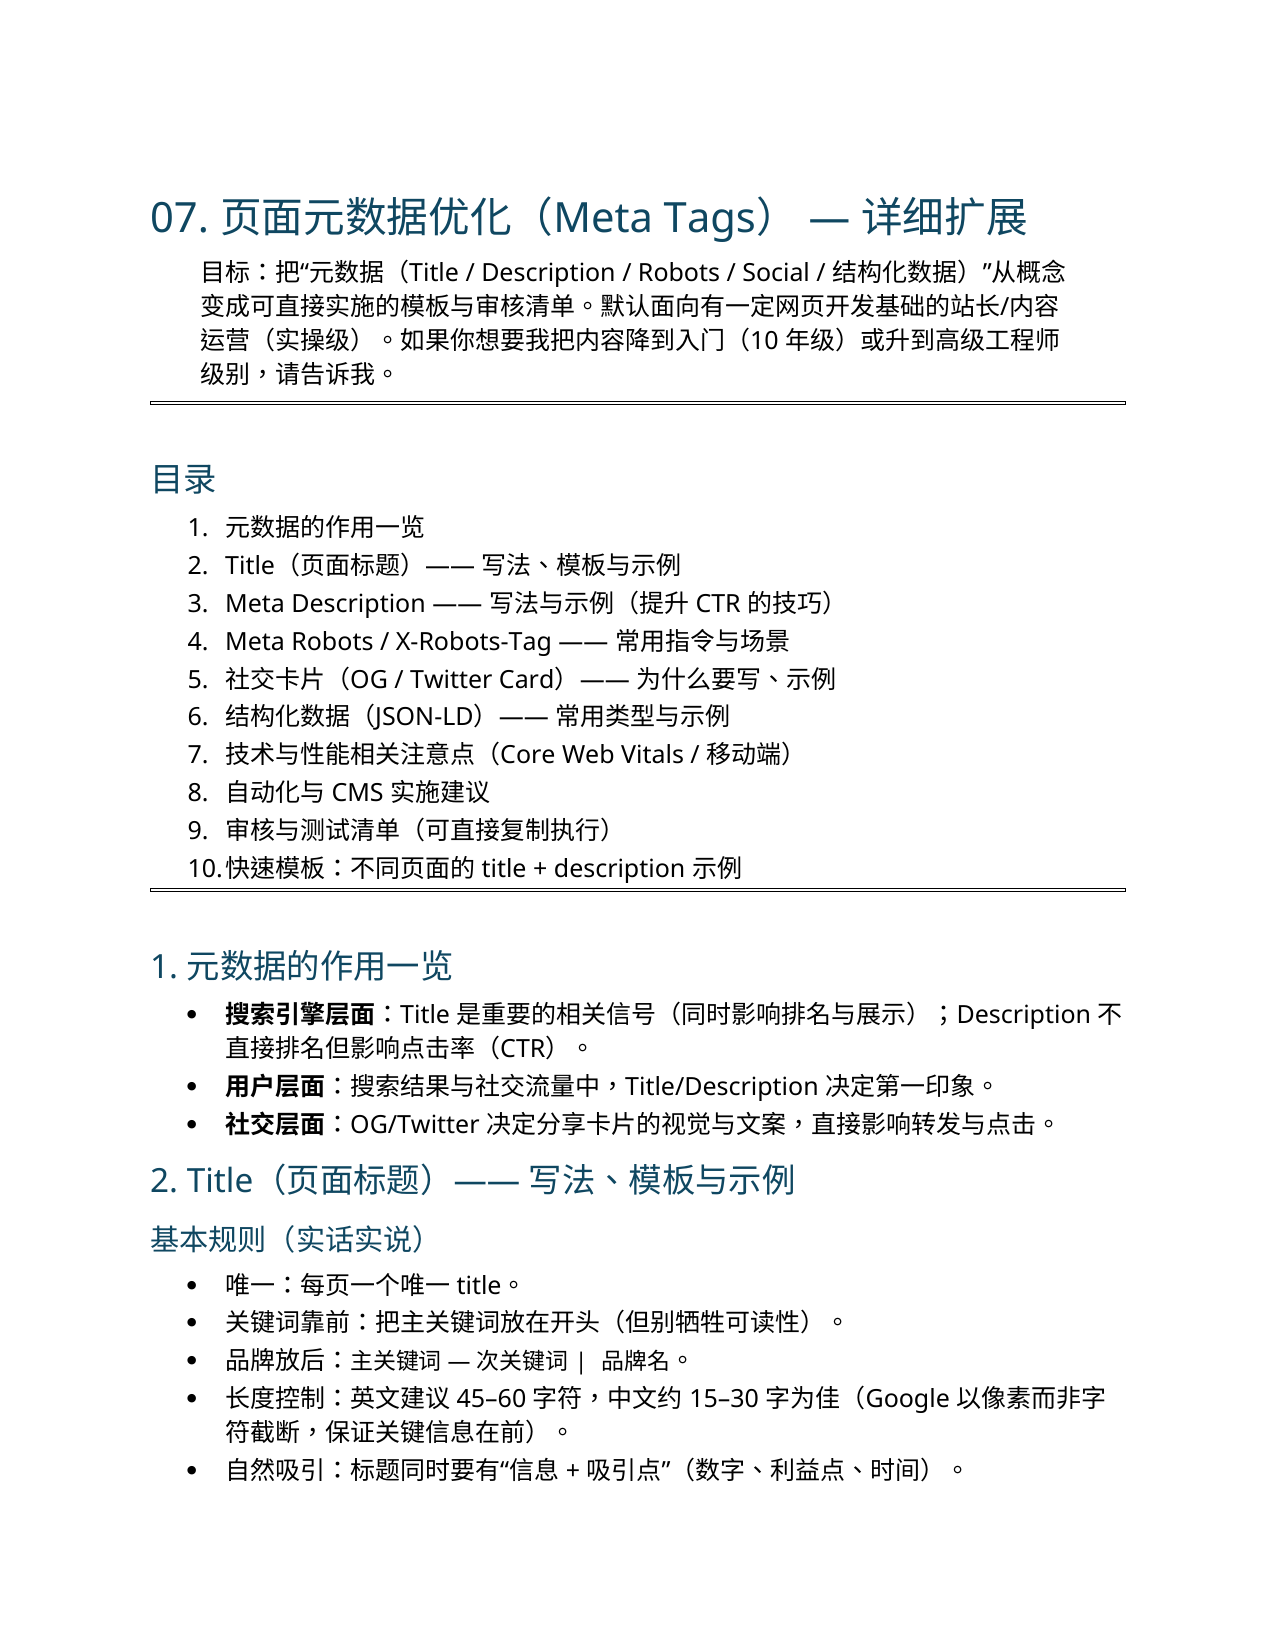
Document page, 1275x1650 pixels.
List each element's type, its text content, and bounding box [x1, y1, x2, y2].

text 目标：把“元数据（Title / Description / Robots / Social / 结构化数据）”从概念变成可直接实施的模板与审核清单。默认面向有一定网页开发基础的站长/内容运营（实操级）。如果你想要我把内容降到入门（10 年级）或升到高级工程师级别，请告诉我。 [200, 255, 1075, 391]
list 品牌放后：主关键词 — 次关键词 | 品牌名。 [187, 1343, 1125, 1377]
list 长度控制：英文建议 45–60 字符，中文约 15–30 字为佳（Google 以像素而非字符截断，保证关键信息在前）。 [187, 1381, 1125, 1449]
list 自动化与 CMS 实施建议 [187, 775, 1125, 809]
list 自然吸引：标题同时要有“信息 + 吸引点”（数字、利益点、时间）。 [187, 1453, 1125, 1487]
subtitle 1. 元数据的作用一览 [150, 943, 1125, 988]
list Meta Robots / X-Robots-Tag —— 常用指令与场景 [187, 623, 1125, 657]
list Title（页面标题）—— 写法、模板与示例 [187, 548, 1125, 582]
list 用户层面：搜索结果与社交流量中，Title/Description 决定第一印象。 [187, 1069, 1125, 1103]
list 社交层面：OG/Twitter 决定分享卡片的视觉与文案，直接影响转发与点击。 [187, 1106, 1125, 1141]
subtitle 2. Title（页面标题）—— 写法、模板与示例 [150, 1157, 1125, 1203]
list 技术与性能相关注意点（Core Web Vitals / 移动端） [187, 737, 1125, 771]
list 元数据的作用一览 [187, 510, 1125, 544]
list 搜索引擎层面：Title 是重要的相关信号（同时影响排名与展示）；Description 不直接排名但影响点击率（CTR）。 [187, 997, 1125, 1065]
list 唯一：每页一个唯一 title。 [187, 1267, 1125, 1301]
subtitle 基本规则（实话实说） [150, 1219, 1125, 1259]
list 结构化数据（JSON‑LD）—— 常用类型与示例 [187, 699, 1125, 733]
subtitle 07. 页面元数据优化（Meta Tags） — 详细扩展 [150, 187, 1125, 244]
list Meta Description —— 写法与示例（提升 CTR 的技巧） [187, 586, 1125, 620]
subtitle 目录 [150, 456, 1125, 502]
list 审核与测试清单（可直接复制执行） [187, 812, 1125, 847]
list 关键词靠前：把主关键词放在开头（但别牺牲可读性）。 [187, 1305, 1125, 1339]
list 快速模板：不同页面的 title + description 示例 [187, 850, 1125, 884]
list 社交卡片（OG / Twitter Card）—— 为什么要写、示例 [187, 661, 1125, 695]
